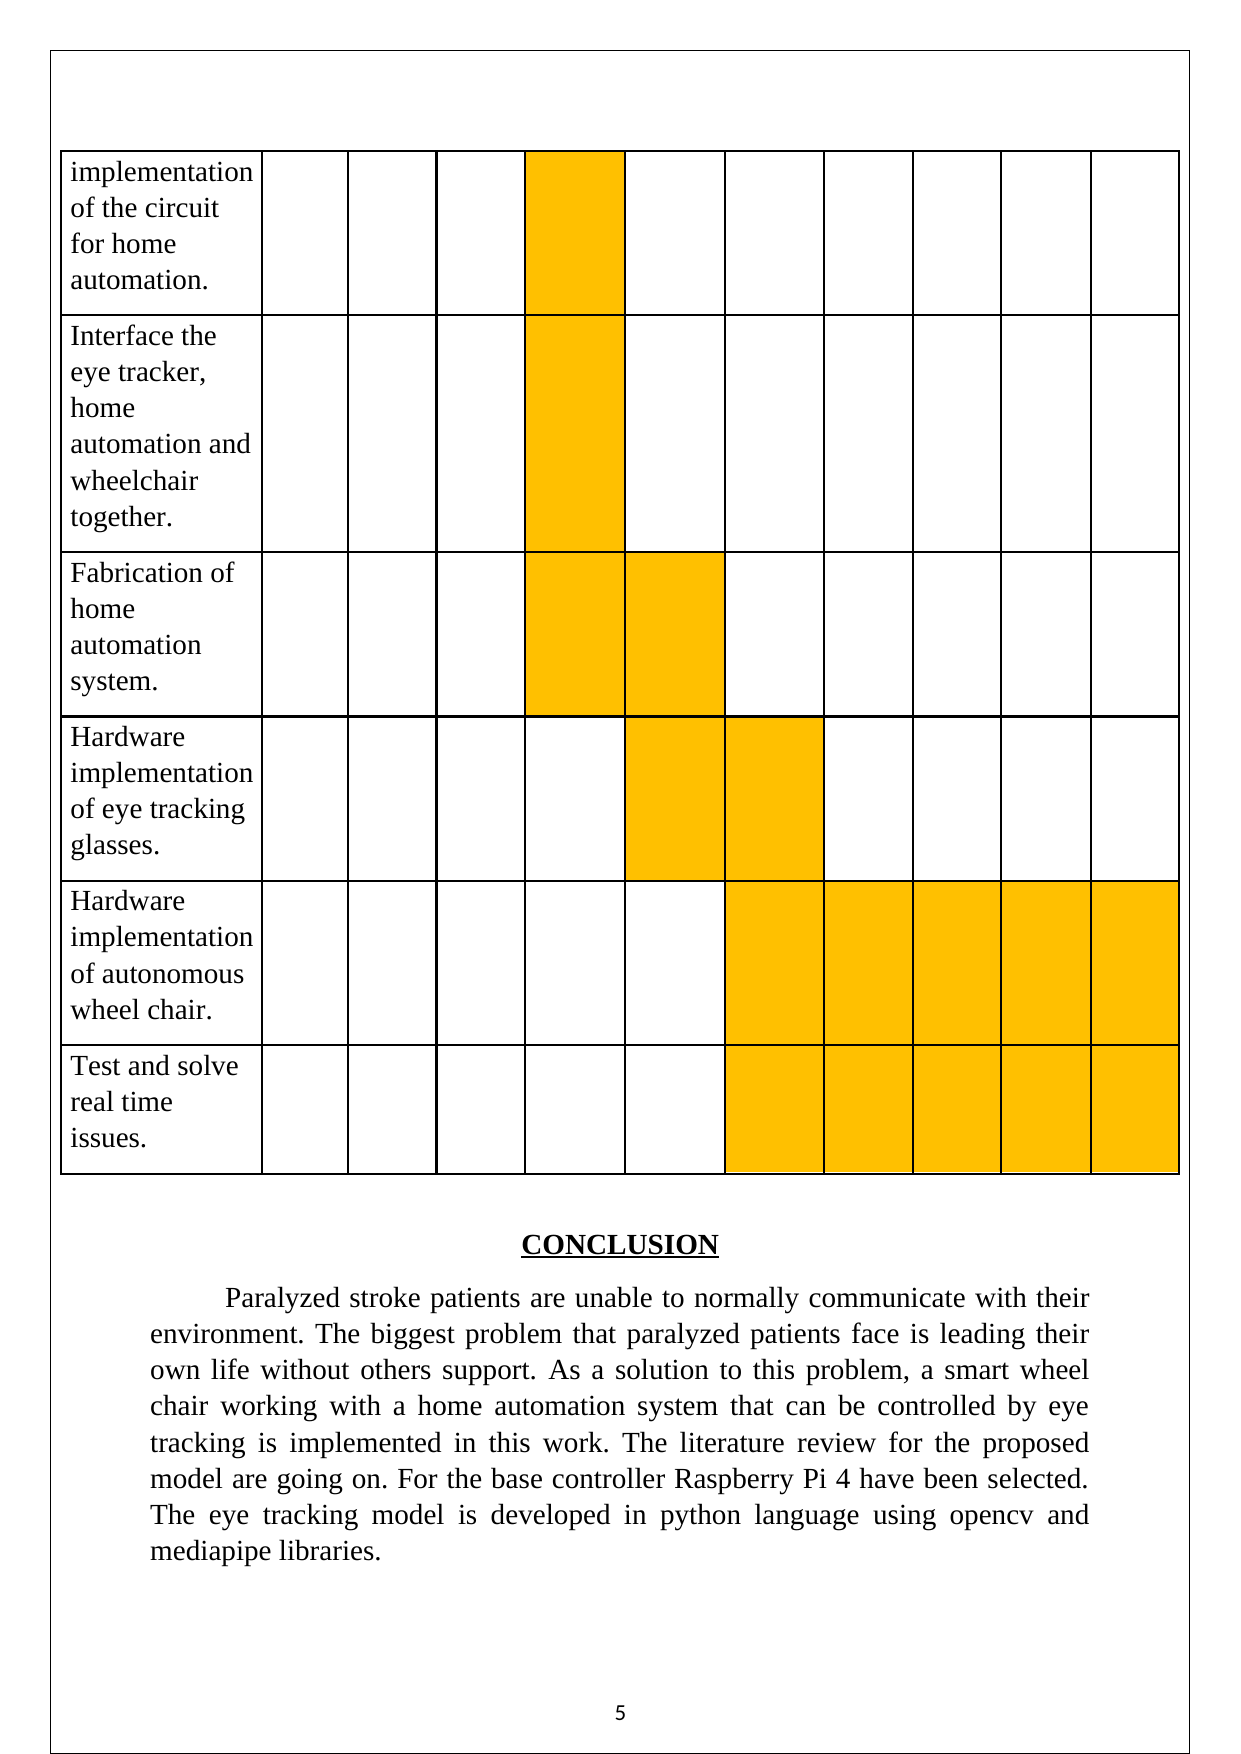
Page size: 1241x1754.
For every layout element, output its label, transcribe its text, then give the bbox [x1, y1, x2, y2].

table_cell [1092, 316, 1178, 551]
table_cell [626, 882, 724, 1044]
table_cell [526, 553, 624, 715]
table_cell [825, 553, 912, 715]
table_cell [1092, 152, 1178, 314]
table_cell [914, 882, 1000, 1044]
table_cell [825, 882, 912, 1044]
table_cell [1092, 1046, 1178, 1172]
table_cell [1002, 1046, 1090, 1172]
table_cell [1002, 316, 1090, 551]
table_cell [726, 1046, 823, 1172]
table_cell [526, 1046, 624, 1172]
table_cell [914, 718, 1000, 880]
table_cell [626, 152, 724, 314]
table_cell [626, 718, 724, 880]
table_cell [349, 316, 435, 551]
table_cell Fabrication of home automation system. [62, 553, 261, 715]
table_cell [1002, 553, 1090, 715]
table_cell [263, 553, 347, 715]
table_cell [726, 152, 823, 314]
table_cell [438, 152, 524, 314]
table_cell [349, 718, 435, 880]
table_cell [62, 152, 261, 314]
table_cell [726, 553, 823, 715]
table_cell [825, 316, 912, 551]
table_cell [1002, 882, 1090, 1044]
table_cell [626, 553, 724, 715]
table_cell [825, 1046, 912, 1172]
table_cell [726, 882, 823, 1044]
table_cell [526, 882, 624, 1044]
table_cell [1092, 553, 1178, 715]
table_cell [914, 553, 1000, 715]
table_cell [438, 718, 524, 880]
table_cell [349, 152, 435, 314]
table_cell Test and solve real time issues. [62, 1046, 261, 1172]
table_cell [914, 1046, 1000, 1172]
table_cell [263, 718, 347, 880]
text CONCLUSION [150, 1227, 1090, 1261]
table_cell [726, 316, 823, 551]
table_cell [626, 316, 724, 551]
table_cell [1002, 152, 1090, 314]
table_cell [263, 316, 347, 551]
table_cell [526, 718, 624, 880]
table_cell Hardware implementation of autonomous wheel chair. [62, 882, 261, 1044]
table_cell [914, 316, 1000, 551]
table_cell [438, 553, 524, 715]
table_cell [438, 1046, 524, 1172]
table_cell [263, 882, 347, 1044]
table_cell [526, 316, 624, 551]
table_cell [349, 1046, 435, 1172]
table_cell Hardware implementation of eye tracking glasses. [62, 718, 261, 880]
table_cell [263, 152, 347, 314]
table_cell [349, 882, 435, 1044]
table_cell [349, 553, 435, 715]
table_cell [825, 718, 912, 880]
table_cell [914, 152, 1000, 314]
table_cell [1002, 718, 1090, 880]
table_cell [263, 1046, 347, 1172]
table_cell [1092, 718, 1178, 880]
table_cell [626, 1046, 724, 1172]
table_cell Interface the eye tracker, home automation and wheelchair together. [62, 316, 261, 551]
table_cell [825, 152, 912, 314]
table_cell [438, 882, 524, 1044]
table_cell [1092, 882, 1178, 1044]
table_cell [526, 152, 624, 314]
table_cell [726, 718, 823, 880]
table_cell [438, 316, 524, 551]
text Paralyzed stroke patients are unable to normally communicate with their environment. The biggest problem that paralyzed patients face is leading their own life without others support. As a solution to this problem, a smart wheel chair working with a home automation system that can be controlled by eye tracking is implemented in this work. The literature review for the proposed model are going on. For the base controller Raspberry Pi 4 have been selected. The eye tracking model is developed in python language using opencv and mediapipe libraries. [150, 1280, 1090, 1567]
